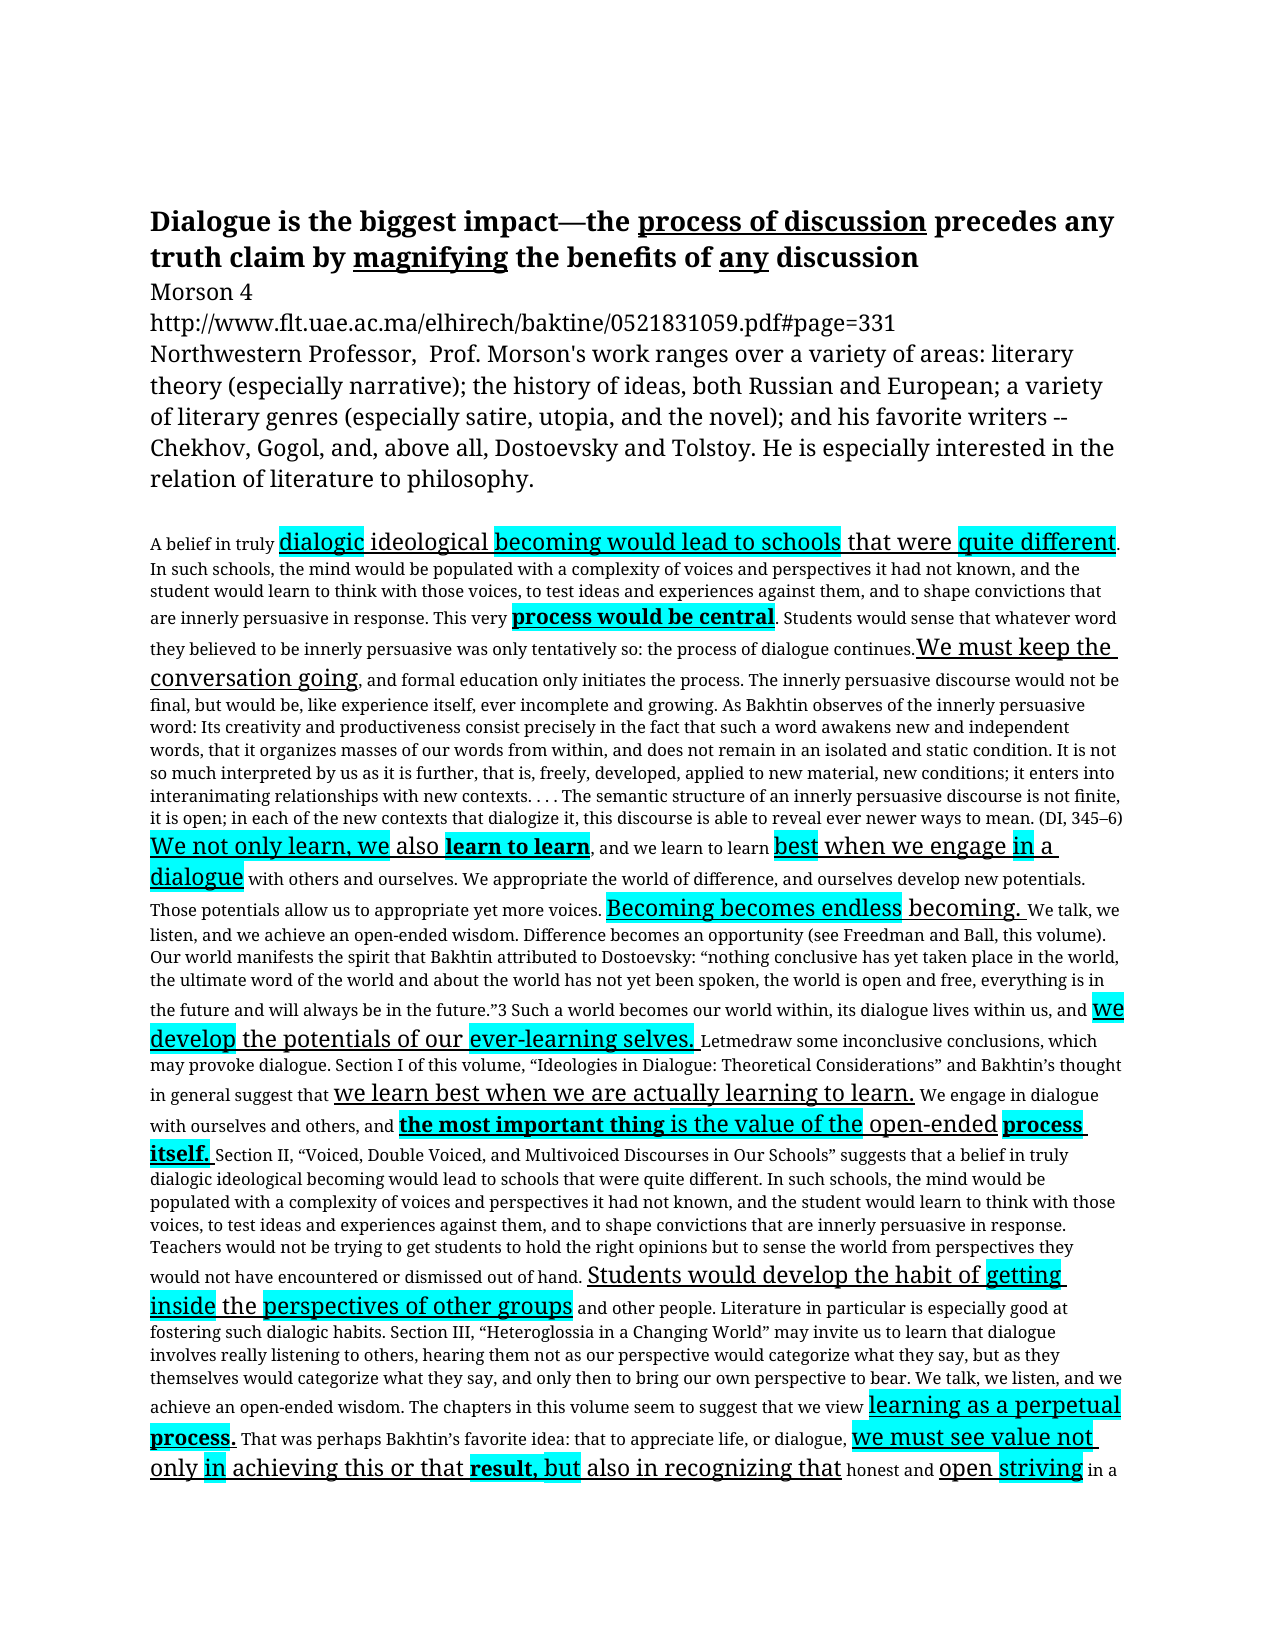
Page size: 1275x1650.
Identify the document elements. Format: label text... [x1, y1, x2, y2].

text http://www.flt.uae.ac.ma/elhirech/baktine/0521831059.pdf#page=331 [150, 307, 1125, 338]
text Morson 4 [150, 276, 1125, 307]
subtitle Dialogue is the biggest impact—the process of discussion precedes any truth claim by magnifying the benefits of any discussion [150, 202, 1125, 276]
text Northwestern Professor, Prof. Morson's work ranges over a variety of areas: literary theory (especially narrative); the history of ideas, both Russian and European; a variety of literary genres (especially satire, utopia, and the novel); and his favorite writers -- Chekhov, Gogol, and, above all, Dostoevsky and Tolstoy. He is especially interested in the relation of literature to philosophy. [150, 338, 1125, 494]
